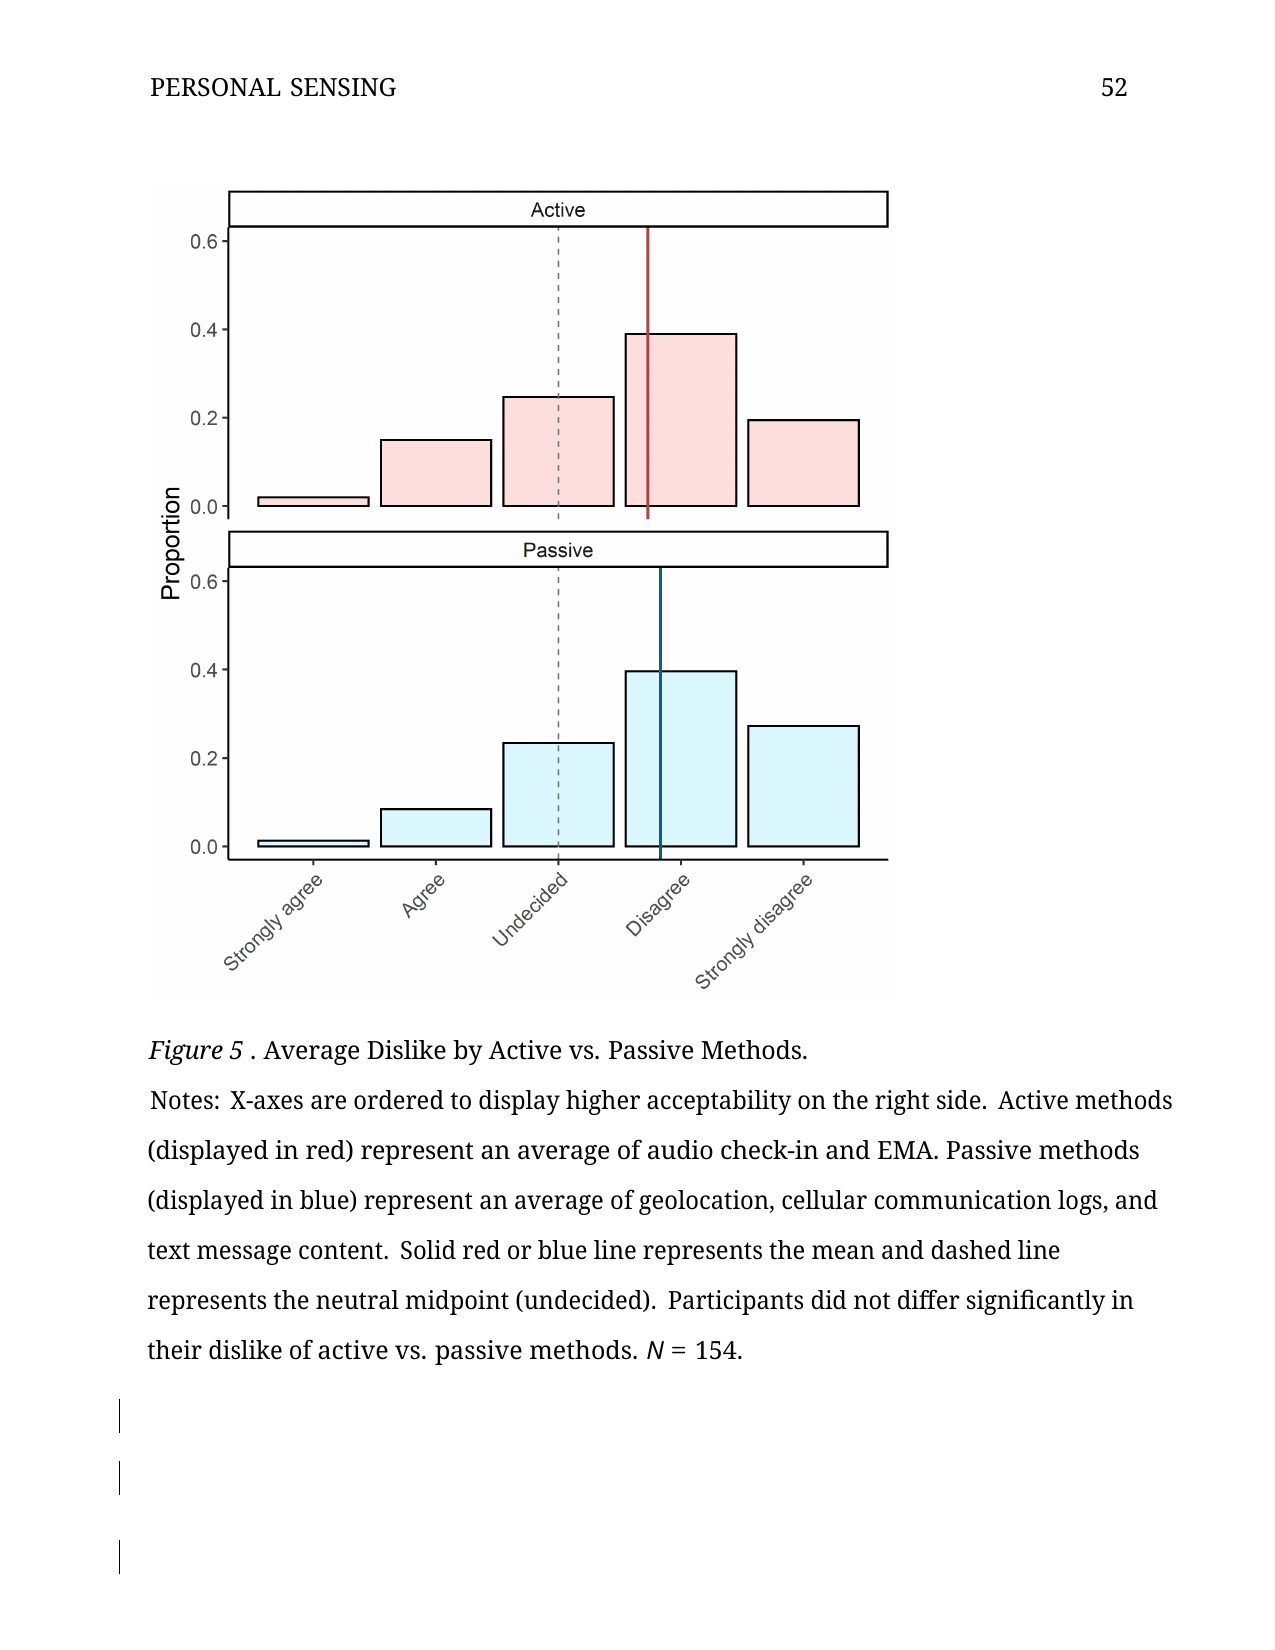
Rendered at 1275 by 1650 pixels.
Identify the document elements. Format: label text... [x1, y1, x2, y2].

text Notes: X-axes are ordered to display higher acceptability on the right side. Active methods (displayed in red) represent an average of audio check-in and EMA. Passive methods (displayed in blue) represent an average of geolocation, cellular communication logs, and text message content. Solid red or blue line represents the mean and dashed line represents the neutral midpoint (undecided). Participants did not differ significantly in their dislike of active vs. passive methods. N = 154. [147, 1082, 1183, 1367]
picture [149, 179, 900, 1005]
text Figure 5 . Average Dislike by Active vs. Passive Methods. [149, 1032, 1183, 1066]
